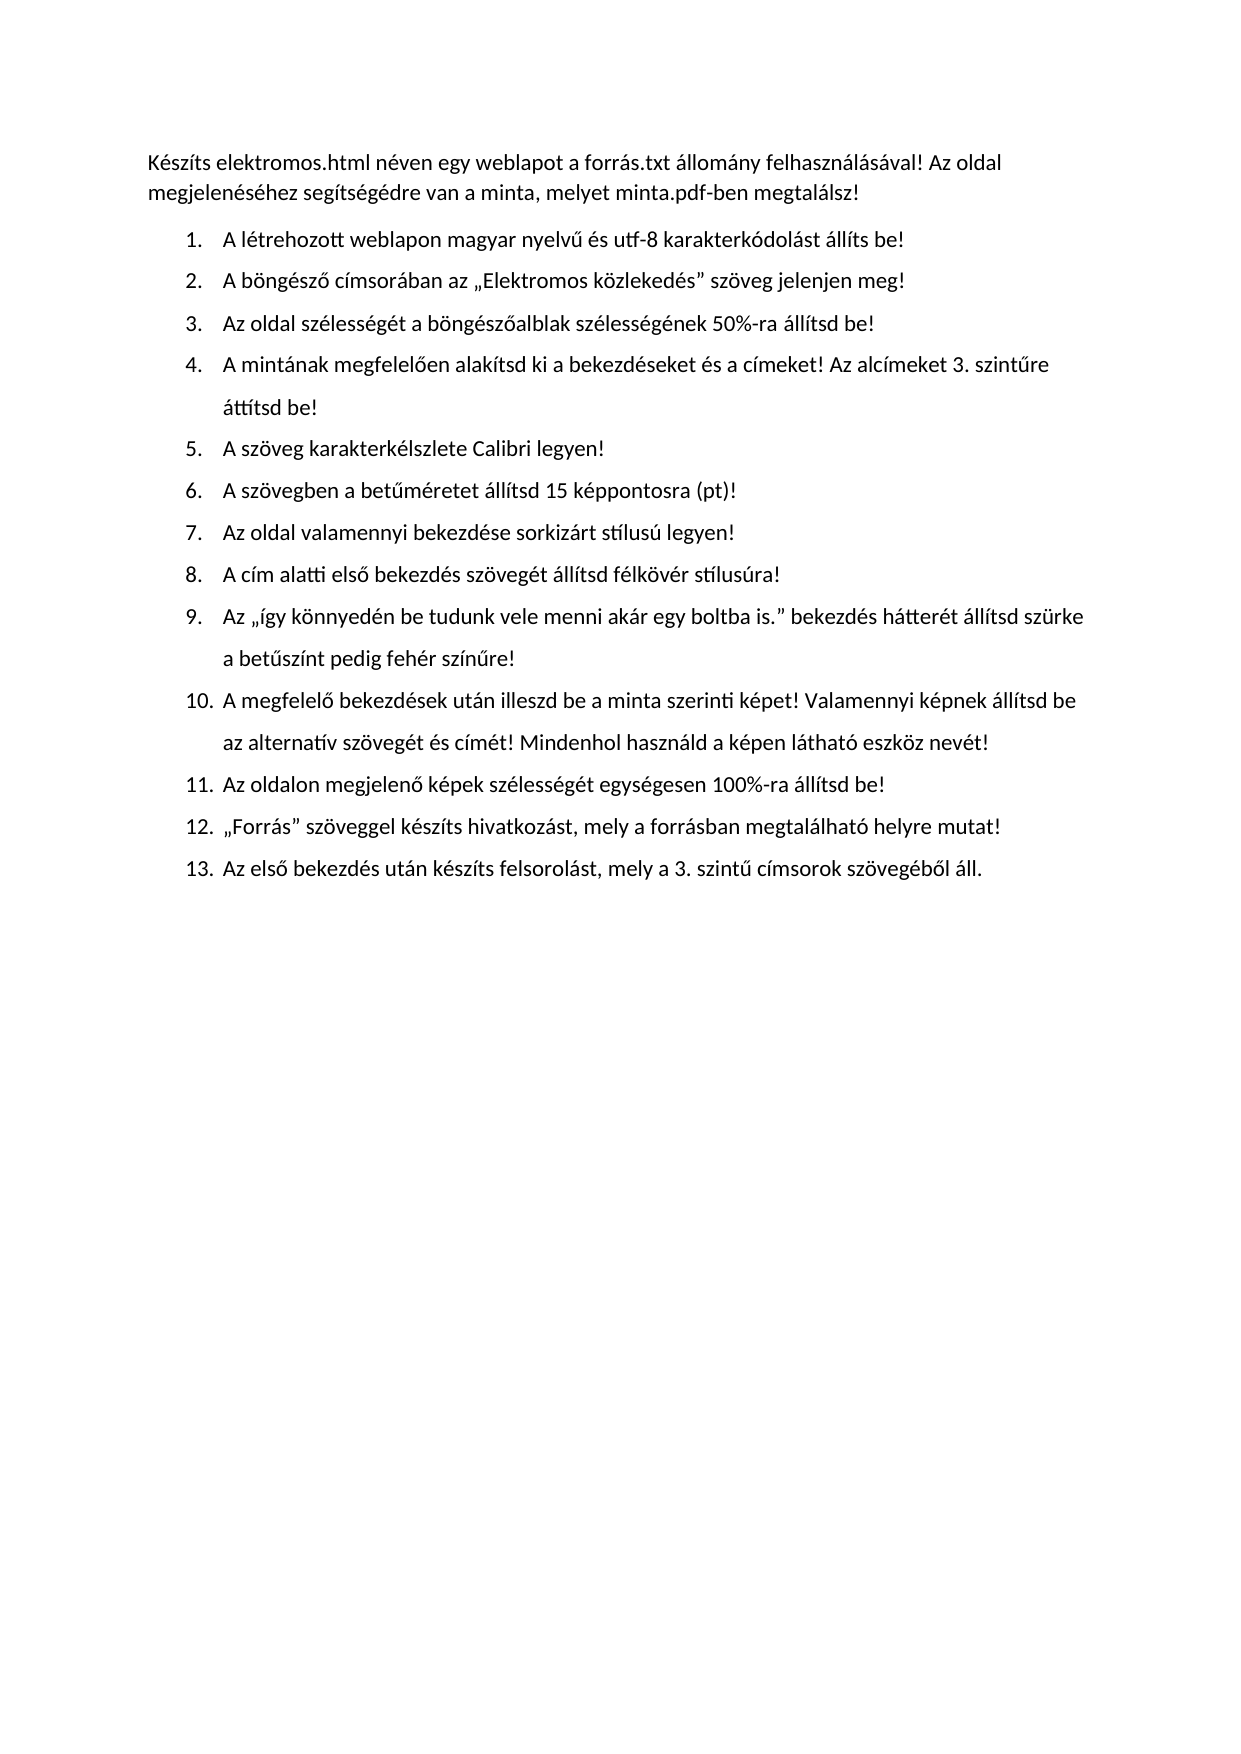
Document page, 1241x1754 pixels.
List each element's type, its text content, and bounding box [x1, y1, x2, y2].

list A böngésző címsorában az „Elektromos közlekedés” szöveg jelenjen meg! [185, 267, 1093, 295]
list A szövegben a betűméretet állítsd 15 képpontosra (pt)! [185, 477, 1093, 504]
list A létrehozott weblapon magyar nyelvű és utf-8 karakterkódolást állíts be! [185, 225, 1093, 253]
list Az „így könnyedén be tudunk vele menni akár egy boltba is.” bekezdés hátterét állítsd szürke a betűszínt pedig fehér színűre! [185, 602, 1093, 672]
list A cím alatti első bekezdés szövegét állítsd félkövér stílusúra! [185, 561, 1093, 588]
list Az oldalon megjelenő képek szélességét egységesen 100%-ra állítsd be! [185, 770, 1093, 798]
list A mintának megfelelően alakítsd ki a bekezdéseket és a címeket! Az alcímeket 3. szintűre áttítsd be! [185, 351, 1093, 421]
list „Forrás” szöveggel készíts hivatkozást, mely a forrásban megtalálható helyre mutat! [185, 812, 1093, 840]
text Készíts elektromos.html néven egy weblapot a forrás.txt állomány felhasználásával! Az oldal megjelenéséhez segítségédre van a minta, melyet minta.pdf-ben megtalálsz! [148, 148, 1093, 206]
list Az oldal valamennyi bekezdése sorkizárt stílusú legyen! [185, 518, 1093, 547]
list Az első bekezdés után készíts felsorolást, mely a 3. szintű címsorok szövegéből áll. [185, 854, 1093, 882]
list A megfelelő bekezdések után illeszd be a minta szerinti képet! Valamennyi képnek állítsd be az alternatív szövegét és címét! Mindenhol használd a képen látható eszköz nevét! [185, 686, 1093, 756]
list Az oldal szélességét a böngészőalblak szélességének 50%-ra állítsd be! [185, 309, 1093, 337]
list A szöveg karakterkélszlete Calibri legyen! [185, 434, 1093, 463]
